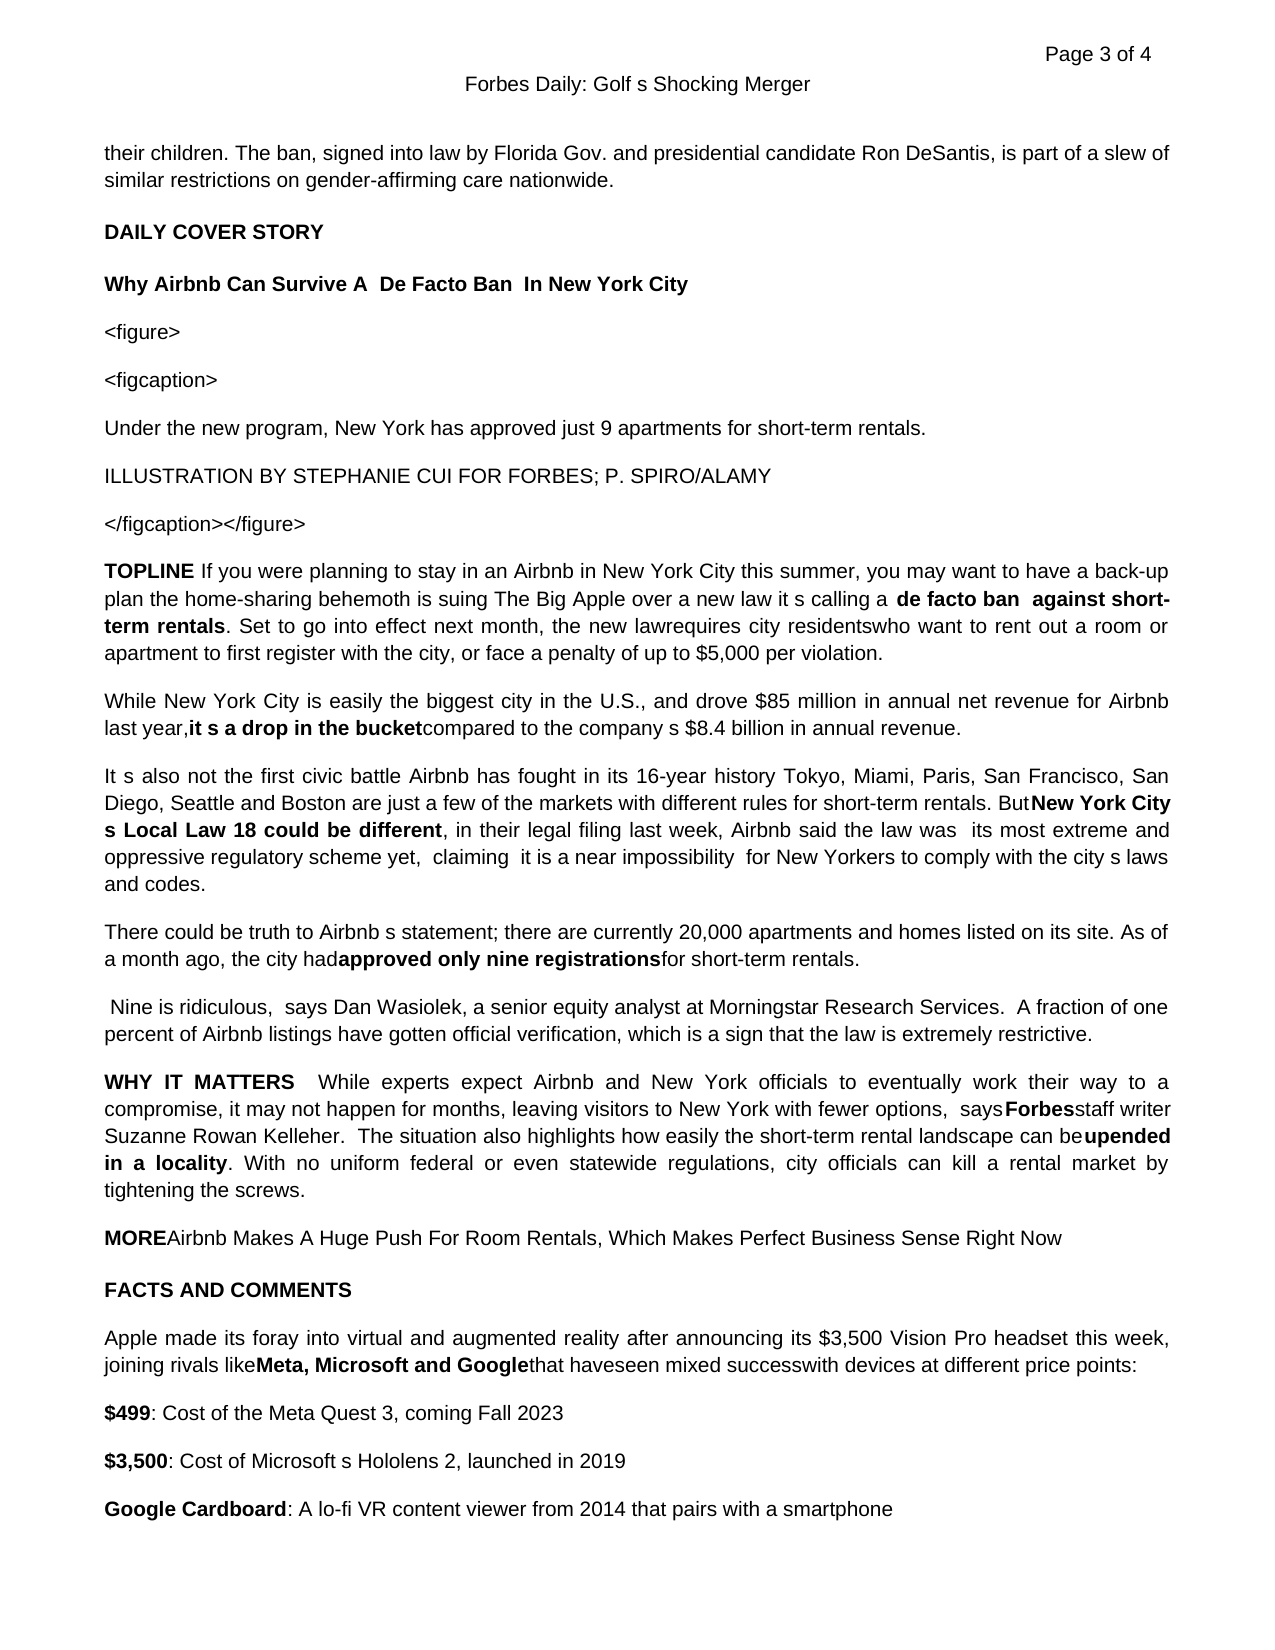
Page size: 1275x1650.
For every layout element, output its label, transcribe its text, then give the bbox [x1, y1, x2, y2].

text FACTS AND COMMENTS [104, 1275, 1171, 1302]
text </figcaption></figure> [104, 508, 1171, 535]
text WHY IT MATTERS While experts expect Airbnb and New York officials to eventually work their way to a compromise, it may not happen for months, leaving visitors to New York with fewer options, saysForbesstaff writer Suzanne Rowan Kelleher. The situation also highlights how easily the short-term rental landscape can beupended in a locality. With no uniform federal or even statewide regulations, city officials can kill a rental market by tightening the screws. [104, 1067, 1171, 1202]
text Nine is ridiculous, says Dan Wasiolek, a senior equity analyst at Morningstar Research Services. A fraction of one percent of Airbnb listings have gotten official verification, which is a sign that the law is extremely restrictive. [104, 992, 1171, 1046]
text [104, 137, 1171, 192]
text <figure> [104, 317, 1171, 344]
text ILLUSTRATION BY STEPHANIE CUI FOR FORBES; P. SPIRO/ALAMY [104, 460, 1171, 487]
text Google Cardboard: A lo-fi VR content viewer from 2014 that pairs with a smartphone [104, 1494, 1171, 1521]
text There could be truth to Airbnb s statement; there are currently 20,000 apartments and homes listed on its site. As of a month ago, the city hadapproved only nine registrationsfor short-term rentals. [104, 917, 1171, 971]
text <figcaption> [104, 364, 1171, 392]
text $499: Cost of the Meta Quest 3, coming Fall 2023 [104, 1398, 1171, 1425]
text MOREAirbnb Makes A Huge Push For Room Rentals, Which Makes Perfect Business Sense Right Now [104, 1223, 1171, 1250]
text $3,500: Cost of Microsoft s Hololens 2, launched in 2019 [104, 1446, 1171, 1473]
text TOPLINE If you were planning to stay in an Airbnb in New York City this summer, you may want to have a back-up plan the home-sharing behemoth is suing The Big Apple over a new law it s calling a de facto ban against short-term rentals. Set to go into effect next month, the new lawrequires city residentswho want to rent out a room or apartment to first register with the city, or face a penalty of up to $5,000 per violation. [104, 556, 1171, 664]
text While New York City is easily the biggest city in the U.S., and drove $85 million in annual net revenue for Airbnb last year,it s a drop in the bucketcompared to the company s $8.4 billion in annual revenue. [104, 685, 1171, 739]
text Under the new program, New York has approved just 9 apartments for short-term rentals. [104, 412, 1171, 439]
text Why Airbnb Can Survive A De Facto Ban In New York City [104, 269, 1171, 296]
text It s also not the first civic battle Airbnb has fought in its 16-year history Tokyo, Miami, Paris, San Francisco, San Diego, Seattle and Boston are just a few of the markets with different rules for short-term rentals. ButNew York City s Local Law 18 could be different, in their legal filing last week, Airbnb said the law was its most extreme and oppressive regulatory scheme yet, claiming it is a near impossibility for New Yorkers to comply with the city s laws and codes. [104, 760, 1171, 896]
text Apple made its foray into virtual and augmented reality after announcing its $3,500 Vision Pro headset this week, joining rivals likeMeta, Microsoft and Googlethat haveseen mixed successwith devices at different price points: [104, 1323, 1171, 1377]
text DAILY COVER STORY [104, 217, 1171, 244]
